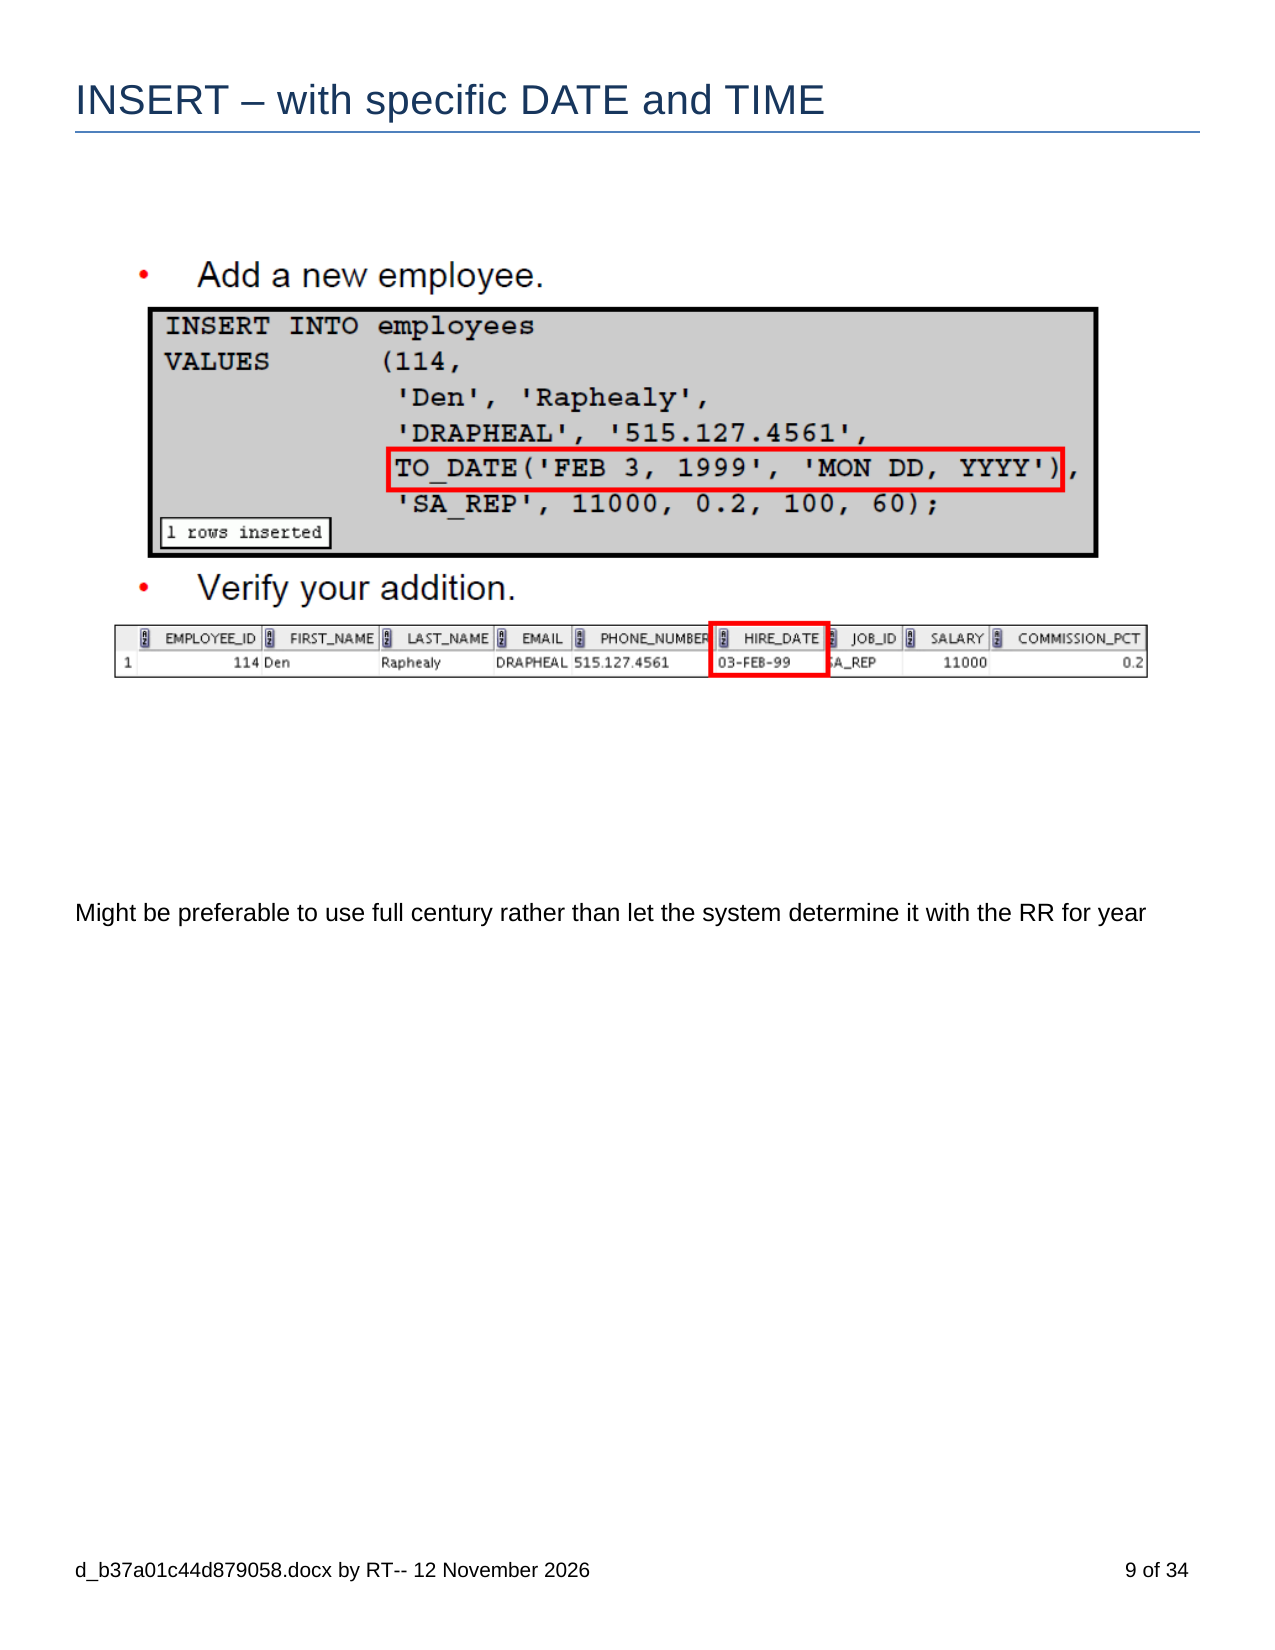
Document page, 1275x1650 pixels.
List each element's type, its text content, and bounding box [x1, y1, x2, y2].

picture [75, 197, 1200, 762]
title INSERT – with specific DATE and TIME [75, 75, 1200, 131]
text Might be preferable to use full century rather than let the system determine it with the RR for year [75, 898, 1200, 926]
